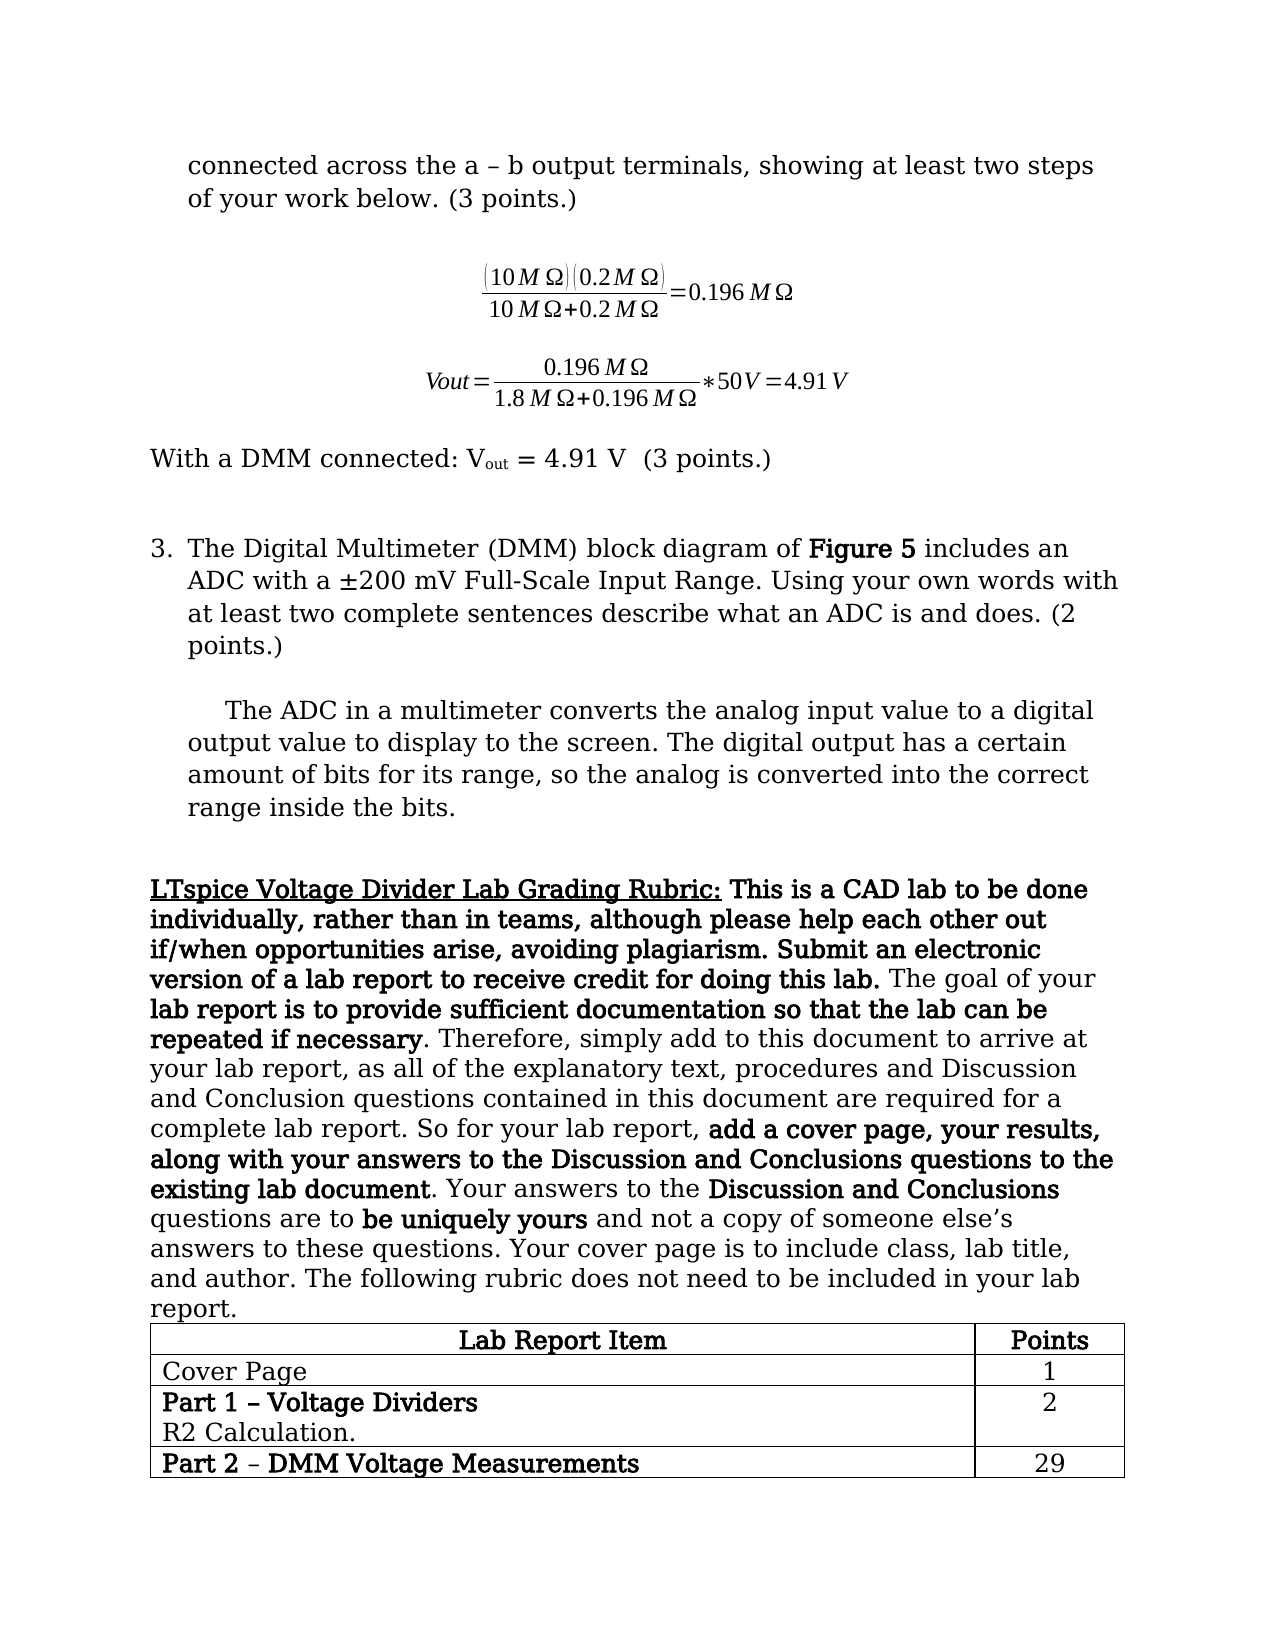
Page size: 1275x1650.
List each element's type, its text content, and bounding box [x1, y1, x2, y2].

table_cell 29 [976, 1447, 1124, 1477]
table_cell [151, 1447, 974, 1477]
list The Digital Multimeter (DMM) block diagram of Figure 5 includes an ADC with a ±200 mV Full-Scale Input Range. Using your own words with at least two complete sentences describe what an ADC is and does. (2 points.) [150, 532, 1125, 659]
table_cell 2 [976, 1386, 1124, 1446]
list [150, 150, 1125, 212]
text LTspice Voltage Divider Lab Grading Rubric: This is a CAD lab to be done individually, rather than in teams, although please help each other out if/when opportunities arise, avoiding plagiarism. Submit an electronic version of a lab report to receive credit for doing this lab. The goal of your lab report is to provide sufficient documentation so that the lab can be repeated if necessary. Therefore, simply add to this document to arrive at your lab report, as all of the explanatory text, procedures and Discussion and Conclusion questions contained in this document are required for a complete lab report. So for your lab report, add a cover page, your results, along with your answers to the Discussion and Conclusions questions to the existing lab document. Your answers to the Discussion and Conclusions questions are to be uniquely yours and not a copy of someone else’s answers to these questions. Your cover page is to include class, lab title, and author. The following rubric does not need to be included in your lab report. [150, 873, 1125, 1323]
list The ADC in a multimeter converts the analog input value to a digital output value to display to the screen. The digital output has a certain amount of bits for its range, so the analog is converted into the correct range inside the bits. [187, 694, 1125, 822]
text With a DMM connected: Vout = 4.91 V (3 points.) [150, 442, 1125, 472]
table_header Points [976, 1324, 1124, 1354]
table_cell 1 [976, 1355, 1124, 1385]
table_cell Part 1 – Voltage Dividers R2 Calculation. [151, 1386, 974, 1446]
table_header Lab Report Item [151, 1324, 974, 1354]
table_cell Cover Page [151, 1355, 974, 1385]
